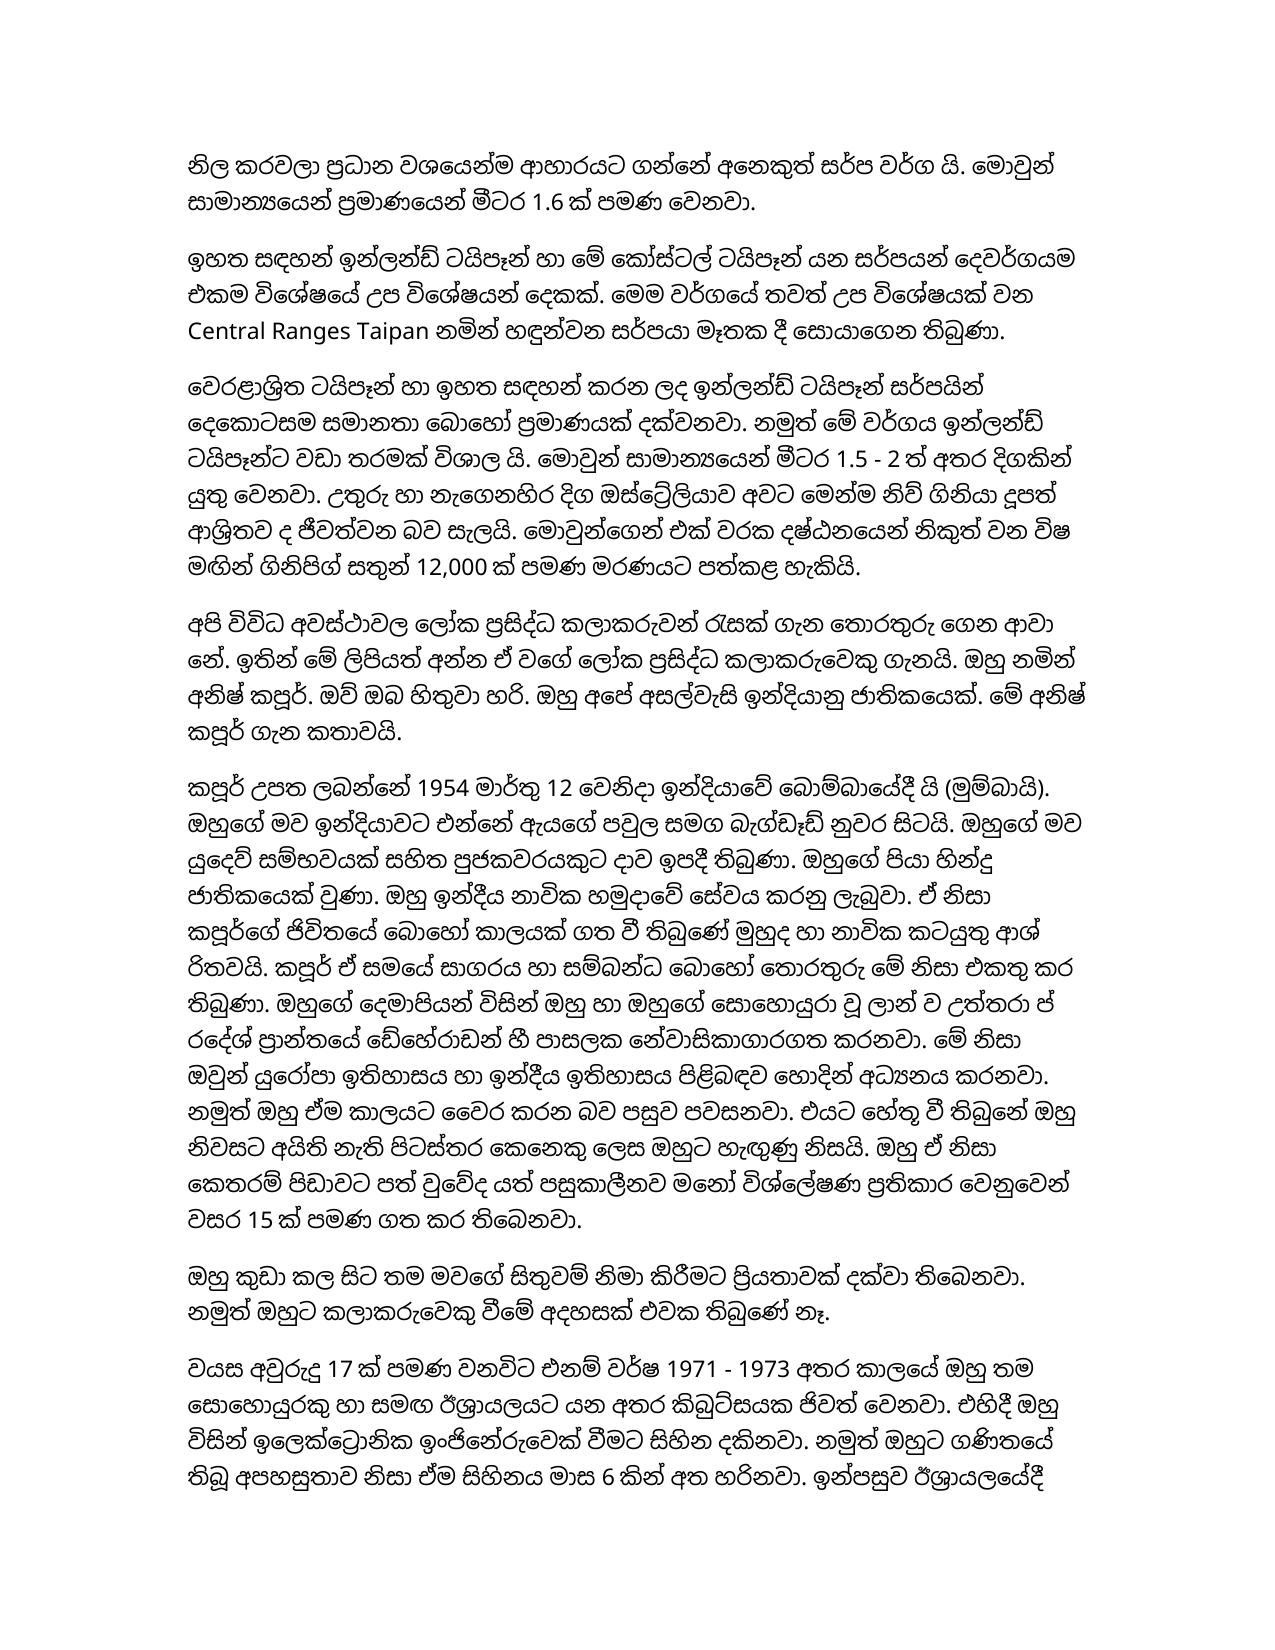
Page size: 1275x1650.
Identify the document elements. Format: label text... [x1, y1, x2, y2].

text අපි විවිධ අවස්ථාවල ලෝක ප්‍රසිද්ධ කලාකරුවන් රැසක් ගැන තොරතුරු ගෙන ආවා නේ. ඉතින් මේ ලිපියත් අන්න ඒ වගේ ලෝක ප්‍රසිද්ධ කලාකරුවෙකු ගැනයි. ඔහු නමින් අනිෂ් කපූර්. ඔව් ඔබ හිතුවා හරි. ඔහු අපේ අසල්වැසි ඉන්දියානු ජාතිකයෙක්. මේ අනිෂ් කපූර් ගැන කතාවයි. [187, 608, 1087, 747]
text ඔහු කුඩා කල සිට තම මවගේ සිතුවම් නිමා කිරීමට ප්‍රියතාවක් දක්වා තිබෙනවා. නමුත් ඔහුට කලාකරුවෙකු වීමේ අදහසක් එවක තිබුණේ නෑ. [187, 1260, 1087, 1328]
text නිල කරවලා ප්‍රධාන වශයෙන්ම ආහාරයට ගන්නේ අනෙකුත් සර්ප වර්ග යි. මොවුන් සාමාන්‍යයෙන් ප්‍රමාණයෙන් මීටර 1.6ක් පමණ වෙනවා. [187, 150, 1087, 217]
text ඉහත සඳහන් ඉන්ලන්ඩ් ටයිපෑන් හා මේ කෝස්ටල් ටයිපෑන් යන සර්පයන් දෙවර්ගයම එකම විශේෂයේ උප විශේෂයන් දෙකක්. මෙම වර්ගයේ තවත් උප විශේෂයක් වන Central Ranges Taipan නමින් හඳුන්වන සර්පයා මෑතක දී සොයාගෙන තිබුණා. [187, 243, 1087, 346]
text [187, 1353, 1087, 1492]
text කපූර් උපත ලබන්නේ 1954 මාර්තු 12 වෙනිදා ඉන්දියාවේ බොම්බායේදී යි (මුම්බායි). ඔහුගේ මව ඉන්දියාවට එන්නේ ඇයගේ පවුල සමග බැග්ඩෑඩ් නුවර සිටයි. ඔහුගේ මව යුදෙව් සම්භවයක් සහිත පුජකවරයකුට දාව ඉපදී තිබුණා. ඔහුගේ පියා හින්දු ජාතිකයෙක් වුණා. ඔහු ඉන්දීය නාවික හමුදාවේ සේවය කරනු ලැබුවා. ඒ නිසා කපූර්ගේ ජිවිතයේ බොහෝ කාලයක් ගත වී තිබුණේ මුහුද හා නාවික කටයුතු ආශ්‍රිතවයි. කපූර් ඒ සමයේ සාගරය හා සම්බන්ධ බොහෝ තොරතුරු මේ නිසා එකතු කර තිබුණා. ඔහුගේ දෙමාපියන් විසින් ඔහු හා ඔහුගේ සොහොයුරා වූ ලාන් ව උත්තරා ප්‍රදේශ් ප්‍රාන්තයේ ඩේහේරාඩන් හී පාසලක නේවාසිකාගාරගත කරනවා. මේ නිසා ඔවුන් යුරෝපා ඉතිහාසය හා ඉන්දීය ඉතිහාසය පිළිබඳව හොදින් අධ්‍යනය කරනවා. නමුත් ඔහු ඒම කාලයට වෛර කරන බව පසුව පවසනවා. එයට හේතූ වී තිබුනේ ඔහු නිවසට අයිති නැති පිටස්තර කෙනෙකු ලෙස ඔහුට හැඟුණු නිසයි. ඔහු ඒ නිසා කෙතරම් පිඩාවට පත් වුවේද යත් පසුකාලීනව මනෝ විශ්ලේෂණ ප්‍රතිකාර වෙනුවෙන් වසර 15ක් පමණ ගත කර තිබෙනවා. [187, 772, 1087, 1235]
text වෙරළාශ්‍රිත ටයිපෑන් හා ඉහත සඳහන් කරන ලද ඉන්ලන්ඩ් ටයිපෑන් සර්පයින් දෙකොටසම සමානතා බොහෝ ප්‍රමාණයක් දක්වනවා. නමුත් මේ වර්ගය ඉන්ලන්ඩ් ටයිපෑන්ට වඩා තරමක් විශාල යි. මොවුන් සාමාන්‍යයෙන් මීටර 1.5 - 2ත් අතර දිගකින් යුතු වෙනවා. උතුරු හා නැගෙනහිර දිග ඔස්ට්‍රේලියාව අවට මෙන්ම නිව් ගිනියා දූපත් ආශ්‍රිතව ද ජීවත්වන බව සැලයි. මොවුන්ගෙන් එක් වරක දෂ්ඨනයෙන් නිකුත් වන විෂ මඟින් ගිනිපිග් සතුන් 12,000ක් පමණ මරණයට පත්කළ හැකියි. [187, 371, 1087, 582]
